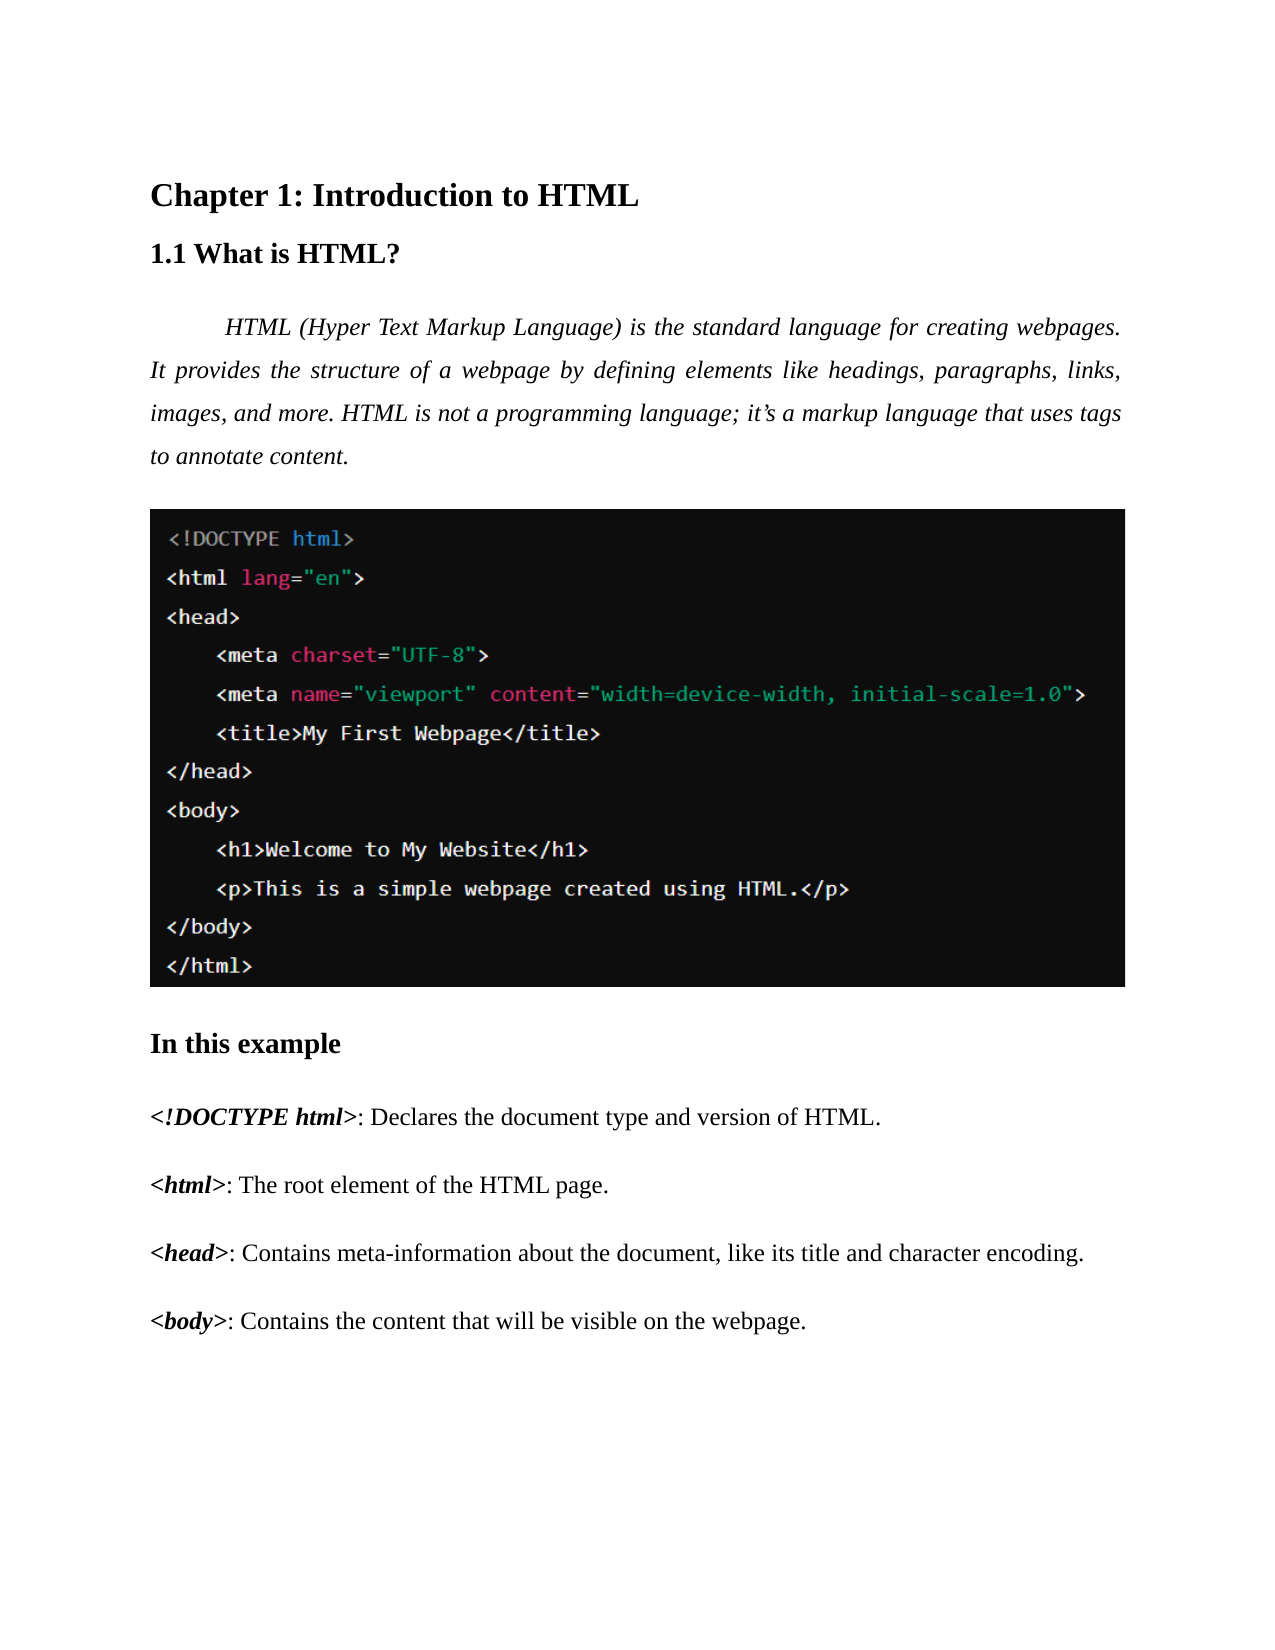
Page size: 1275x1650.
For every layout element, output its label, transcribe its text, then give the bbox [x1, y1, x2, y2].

text <!DOCTYPE html>: Declares the document type and version of HTML. [150, 1102, 1125, 1130]
text <html>: The root element of the HTML page. [150, 1170, 1125, 1198]
text In this example [150, 1026, 1125, 1060]
text <body>: Contains the content that will be visible on the webpage. [150, 1306, 1125, 1335]
picture [150, 509, 1125, 987]
subtitle 1.1 What is HTML? [150, 237, 1125, 270]
subtitle Chapter 1: Introduction to HTML [150, 175, 1125, 213]
text HTML (Hyper Text Markup Language) is the standard language for creating webpages. It provides the structure of a webpage by defining elements like headings, paragraphs, links, images, and more. HTML is not a programming language; it’s a markup language that uses tags to annotate content. [150, 312, 1125, 470]
text <head>: Contains meta-information about the document, like its title and character encoding. [150, 1238, 1125, 1267]
